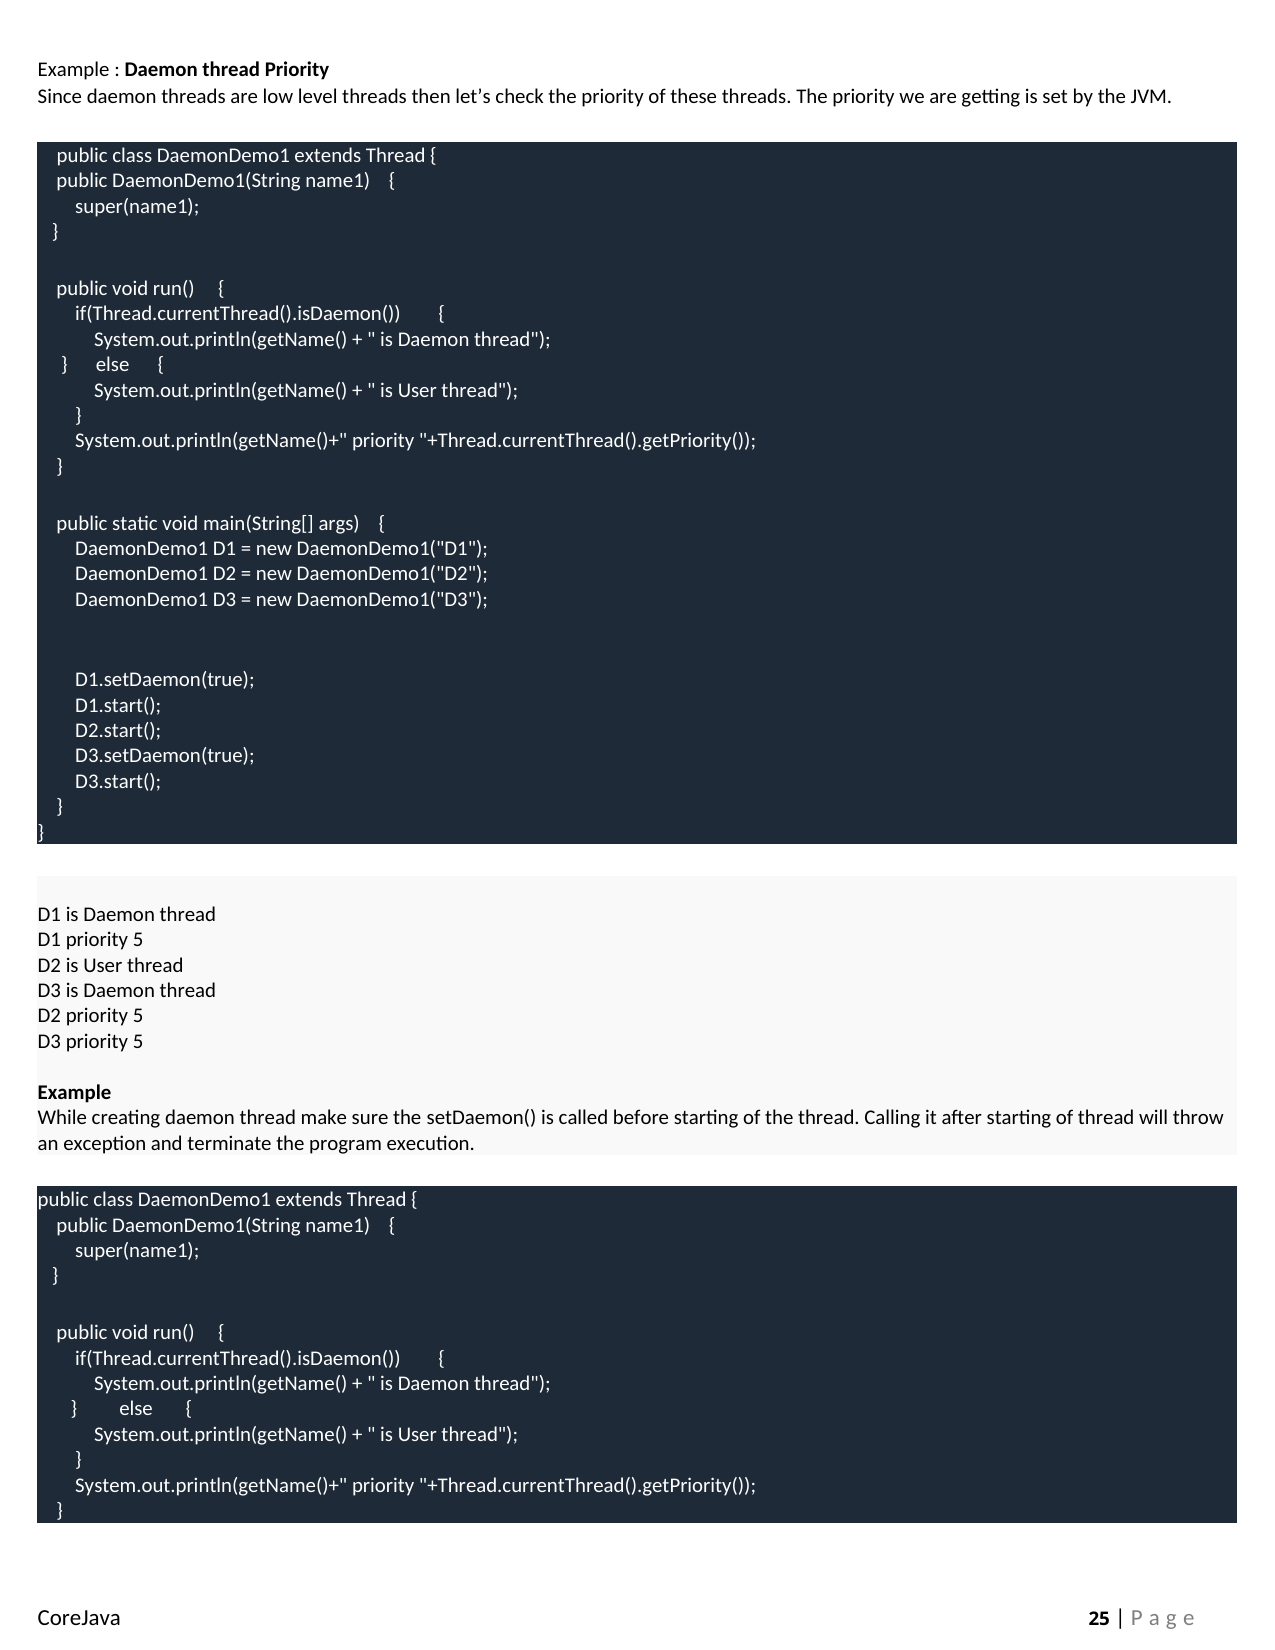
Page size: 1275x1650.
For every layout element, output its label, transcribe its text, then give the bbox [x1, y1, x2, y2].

text D1.setDaemon(true); D1.start(); D2.start(); D3.setDaemon(true); D3.start(); } } [37, 666, 1237, 844]
text public class DaemonDemo1 extends Thread { public DaemonDemo1(String name1) { super(name1); } [37, 142, 1237, 244]
text Example : Daemon thread Priority Since daemon threads are low level threads then let’s check the priority of these threads. The priority we are getting is set by the JVM. [37, 56, 1237, 109]
text public class DaemonDemo1 extends Thread { public DaemonDemo1(String name1) { super(name1); } [37, 1186, 1237, 1288]
text public static void main(String[] args) { DaemonDemo1 D1 = new DaemonDemo1("D1"); DaemonDemo1 D2 = new DaemonDemo1("D2"); DaemonDemo1 D3 = new DaemonDemo1("D3"); [37, 510, 1237, 635]
text D1 is Daemon thread D1 priority 5 D2 is User thread D3 is Daemon thread D2 priority 5 D3 priority 5 Example While creating daemon thread make sure the setDaemon() is called before starting of the thread. Calling it after starting of thread will throw an exception and terminate the program execution. [37, 876, 1237, 1155]
